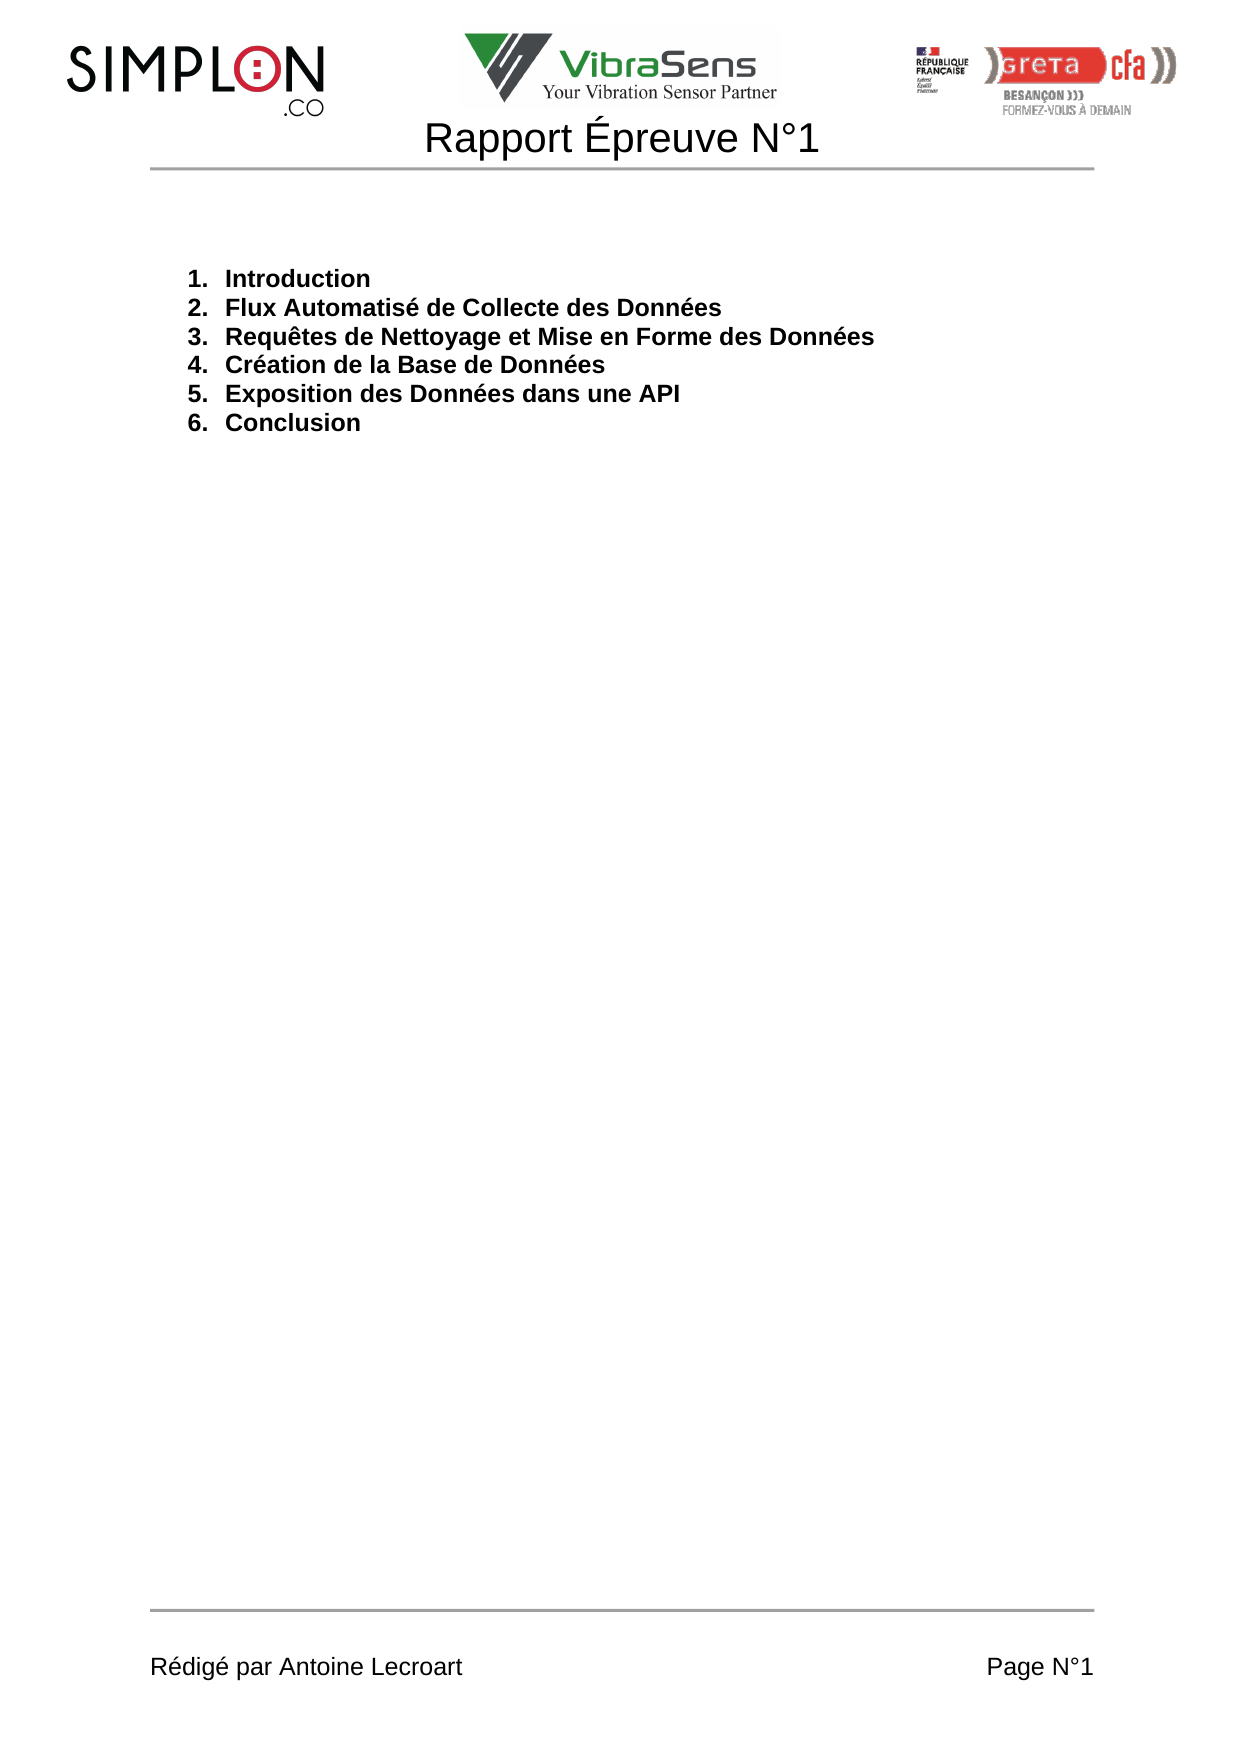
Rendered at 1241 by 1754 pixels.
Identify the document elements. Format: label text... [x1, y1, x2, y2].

picture [909, 39, 1183, 123]
list Flux Automatisé de Collecte des Données [187, 293, 1094, 322]
picture [59, 25, 332, 134]
list Exposition des Données dans une API [187, 379, 1094, 408]
picture [459, 26, 782, 109]
list Introduction [187, 264, 1094, 293]
list Création de la Base de Données [187, 350, 1094, 379]
list Requêtes de Nettoyage et Mise en Forme des Données [187, 322, 1094, 350]
list Conclusion [187, 408, 1094, 437]
